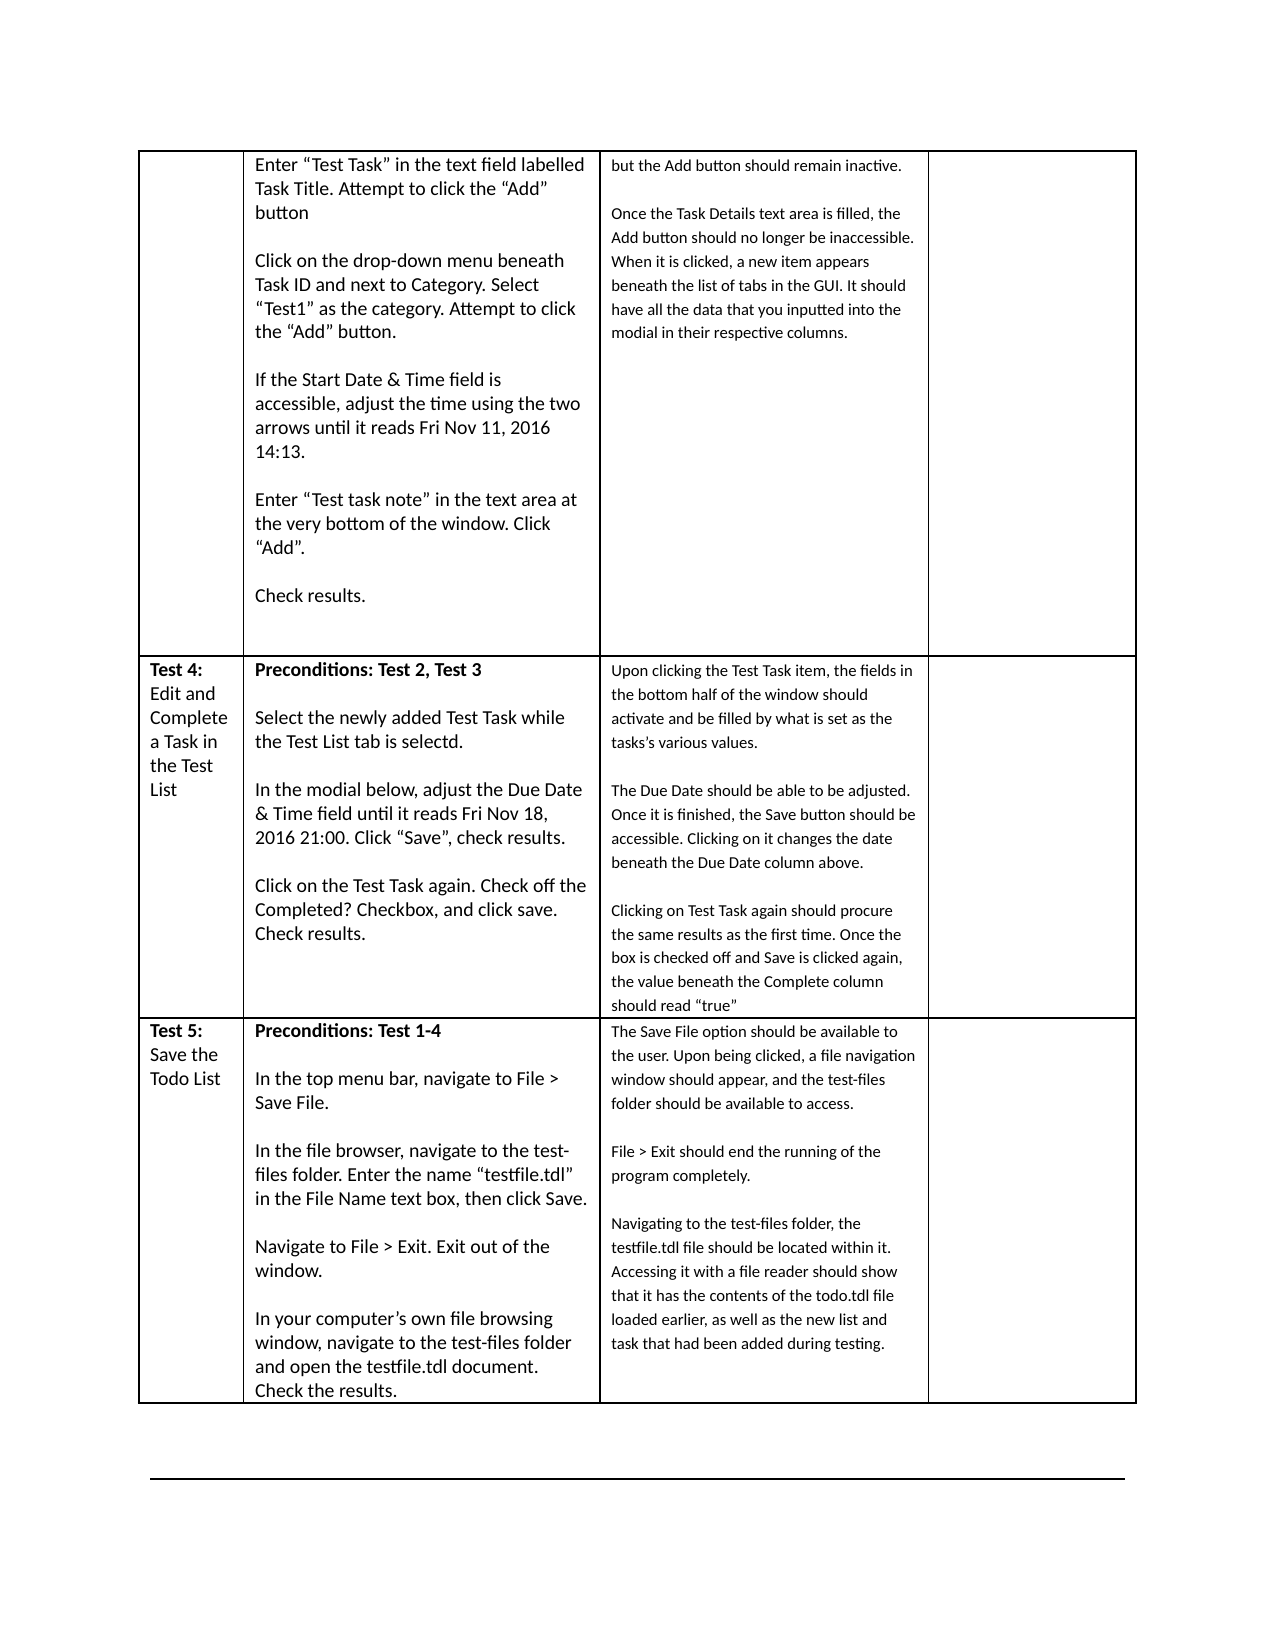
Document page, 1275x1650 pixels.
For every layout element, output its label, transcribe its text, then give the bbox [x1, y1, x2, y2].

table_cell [244, 152, 599, 655]
table_cell Upon clicking the Test Task item, the fields in the bottom half of the window should activate and be filled by what is set as the tasks’s various values. The Due Date should be able to be adjusted. Once it is finished, the Save button should be accessible. Clicking on it changes the date beneath the Due Date column above. Clicking on Test Task again should procure the same results as the first time. Once the box is checked off and Save is clicked again, the value beneath the Complete column should read “true” [601, 657, 928, 1017]
table_cell [929, 1019, 1135, 1402]
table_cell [140, 152, 243, 655]
table_cell [929, 657, 1135, 1017]
table_cell The Save File option should be available to the user. Upon being clicked, a file navigation window should appear, and the test-files folder should be available to access. File > Exit should end the running of the program completely. Navigating to the test-files folder, the testfile.tdl file should be located within it. Accessing it with a file reader should show that it has the contents of the todo.tdl file loaded earlier, as well as the new list and task that had been added during testing. [601, 1019, 928, 1402]
table_cell Test 4: Edit and Complete a Task in the Test List [140, 657, 243, 1017]
table_cell Preconditions: Test 1-4 In the top menu bar, navigate to File > Save File. In the file browser, navigate to the test-files folder. Enter the name “testfile.tdl” in the File Name text box, then click Save. Navigate to File > Exit. Exit out of the window. In your computer’s own file browsing window, navigate to the test-files folder and open the testfile.tdl document. Check the results. [244, 1019, 599, 1402]
table_cell [929, 152, 1135, 655]
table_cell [601, 152, 928, 655]
table_cell Test 5: Save the Todo List [140, 1019, 243, 1402]
table_cell Preconditions: Test 2, Test 3 Select the newly added Test Task while the Test List tab is selectd. In the modial below, adjust the Due Date & Time field until it reads Fri Nov 18, 2016 21:00. Click “Save”, check results. Click on the Test Task again. Check off the Completed? Checkbox, and click save. Check results. [244, 657, 599, 1017]
